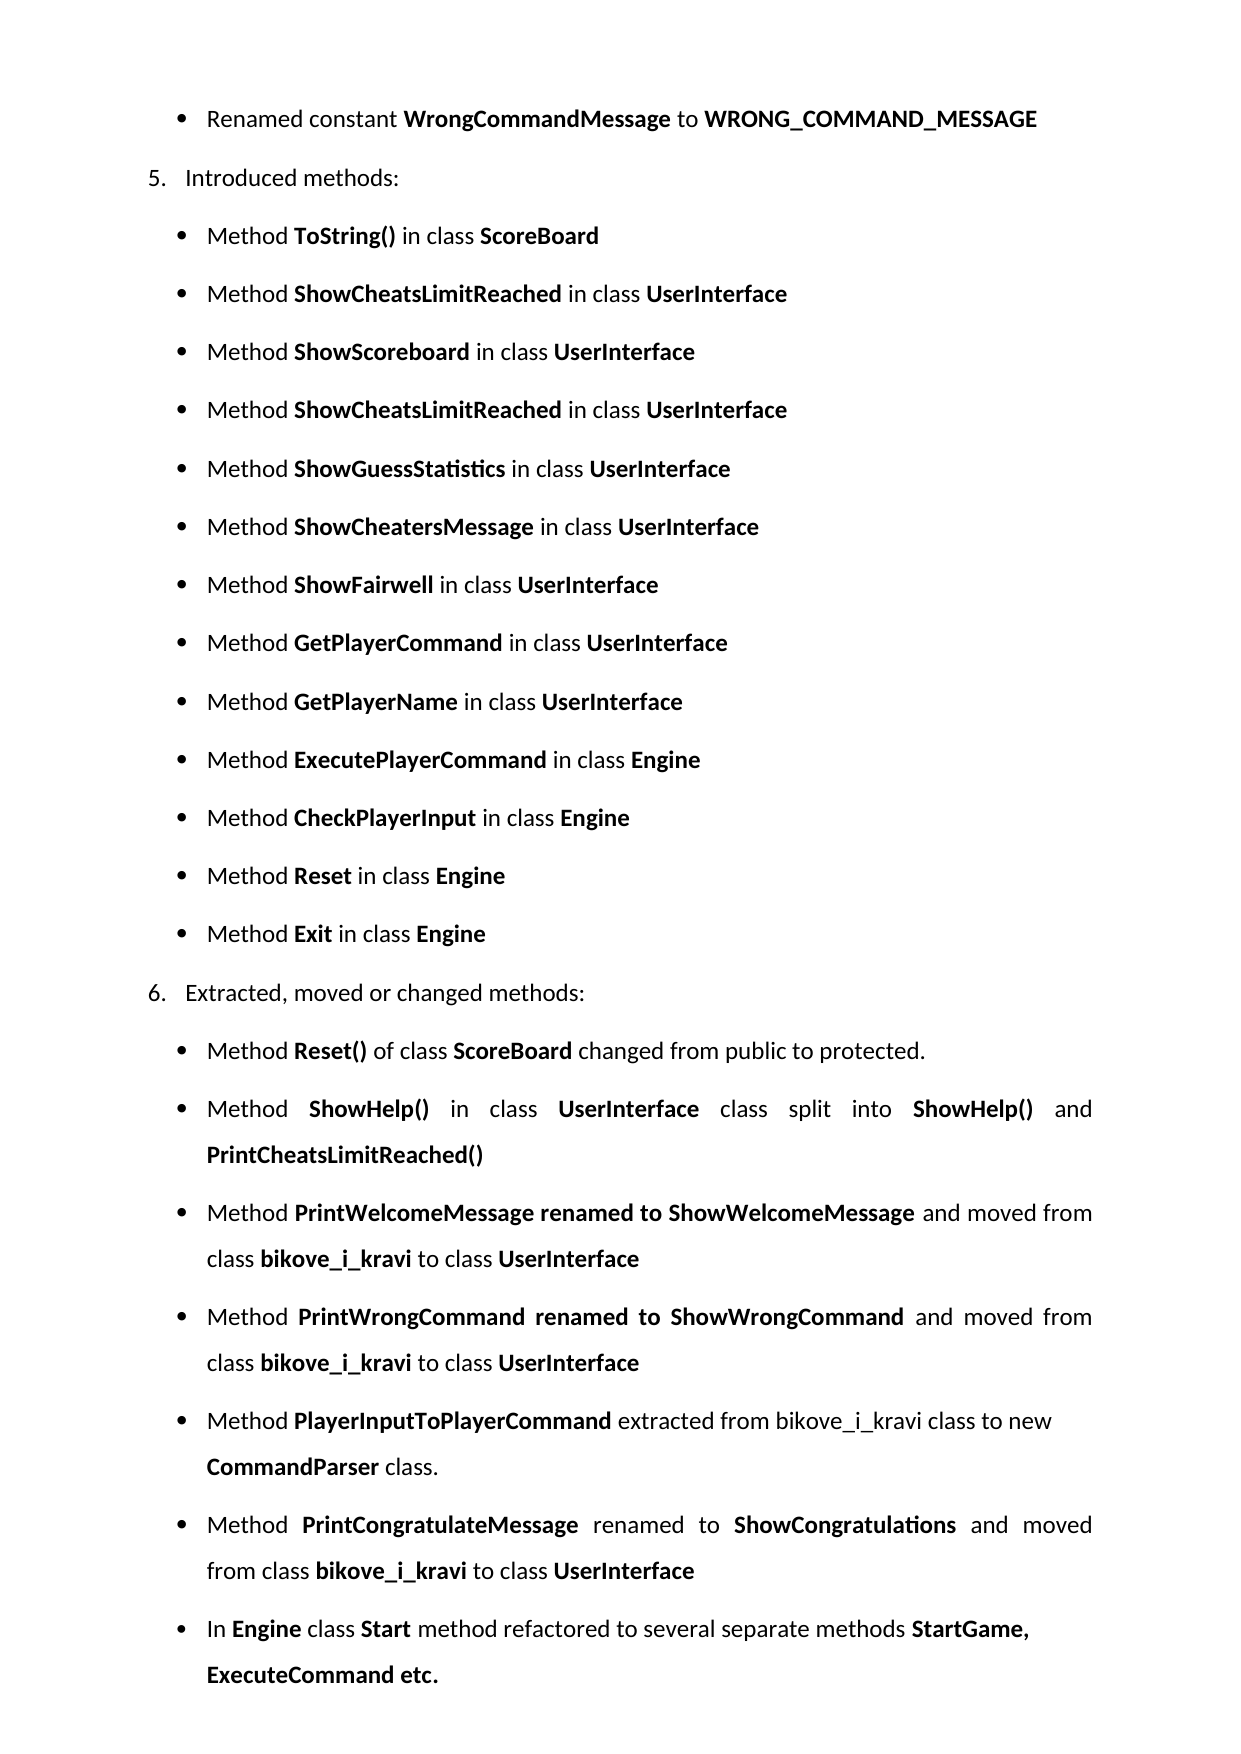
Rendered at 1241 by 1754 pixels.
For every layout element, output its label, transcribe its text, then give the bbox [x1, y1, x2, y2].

list In Engine class Start method refactored to several separate methods StartGame, ExecuteCommand etc. [177, 1613, 1093, 1689]
list Method ShowCheatersMessage in class UserInterface [177, 511, 1093, 542]
list Method PrintCongratulateMessage renamed to ShowCongratulations and moved from class bikove_i_kravi to class UserInterface [177, 1509, 1093, 1585]
list Method CheckPlayerInput in class Engine [177, 802, 1093, 833]
list Method Reset in class Engine [177, 860, 1093, 891]
list Method Exit in class Engine [177, 919, 1093, 949]
list Method PlayerInputToPlayerCommand extracted from bikove_i_kravi class to new CommandParser class. [177, 1405, 1093, 1481]
list Method GetPlayerCommand in class UserInterface [177, 627, 1093, 658]
list Method ShowHelp() in class UserInterface class split into ShowHelp() and PrintCheatsLimitReached() [177, 1093, 1093, 1169]
list Extracted, moved or changed methods: [148, 977, 1093, 1007]
list Introduced methods: [148, 162, 1093, 192]
list Method ShowFairwell in class UserInterface [177, 569, 1093, 600]
list Method ShowGuessStatistics in class UserInterface [177, 453, 1093, 483]
list Method ToString() in class ScoreBoard [177, 220, 1093, 250]
list Method PrintWrongCommand renamed to ShowWrongCommand and moved from class bikove_i_kravi to class UserInterface [177, 1301, 1093, 1377]
list Method ShowScoreboard in class UserInterface [177, 336, 1093, 367]
list Method Reset() of class ScoreBoard changed from public to protected. [177, 1035, 1093, 1066]
list Method PrintWelcomeMessage renamed to ShowWelcomeMessage and moved from class bikove_i_kravi to class UserInterface [177, 1197, 1093, 1273]
list Method ShowCheatsLimitReached in class UserInterface [177, 394, 1093, 425]
list Method ShowCheatsLimitReached in class UserInterface [177, 278, 1093, 309]
list Method GetPlayerName in class UserInterface [177, 686, 1093, 716]
list Renamed constant WrongCommandMessage to WRONG_COMMAND_MESSAGE [177, 103, 1093, 134]
list Method ExecutePlayerCommand in class Engine [177, 744, 1093, 774]
